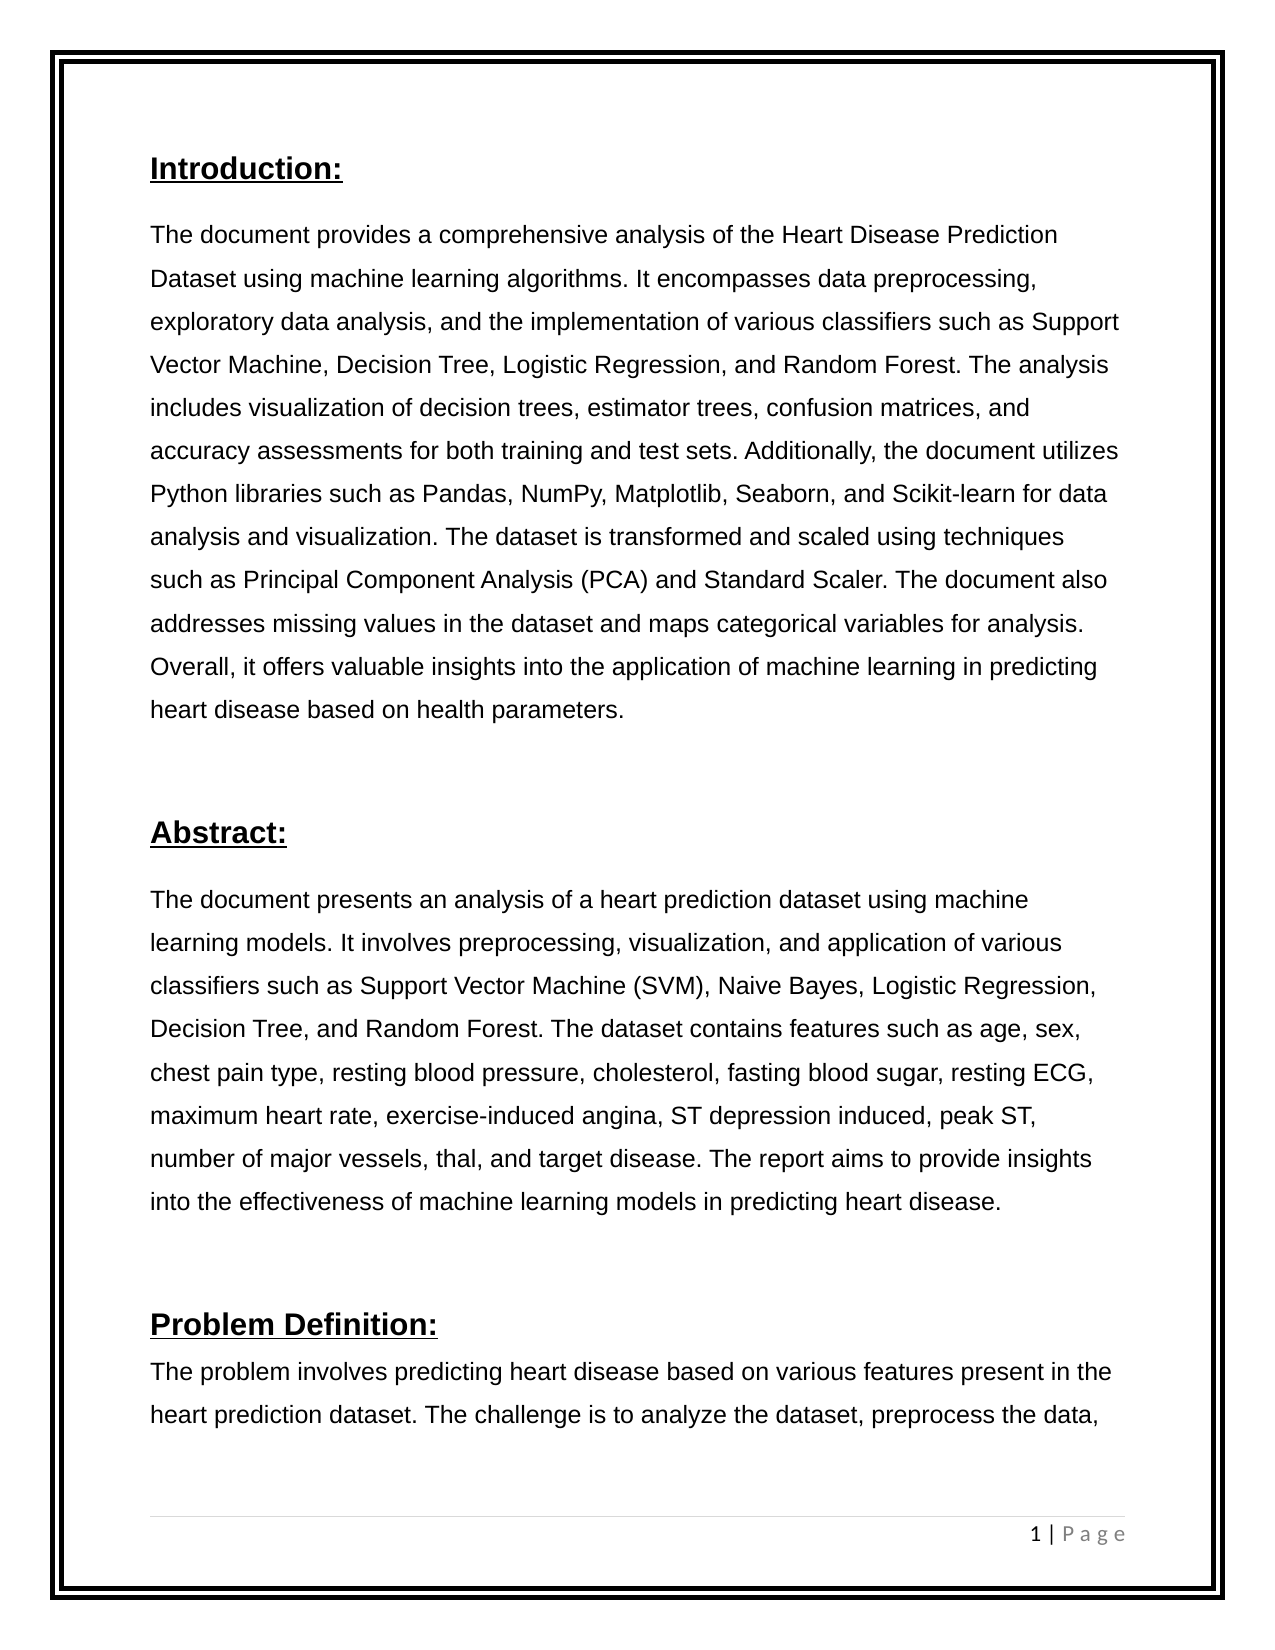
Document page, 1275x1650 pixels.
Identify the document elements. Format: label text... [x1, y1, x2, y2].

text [150, 1306, 1125, 1429]
text The document provides a comprehensive analysis of the Heart Disease Prediction Dataset using machine learning algorithms. It encompasses data preprocessing, exploratory data analysis, and the implementation of various classifiers such as Support Vector Machine, Decision Tree, Logistic Regression, and Random Forest. The analysis includes visualization of decision trees, estimator trees, confusion matrices, and accuracy assessments for both training and test sets. Additionally, the document utilizes Python libraries such as Pandas, NumPy, Matplotlib, Seaborn, and Scikit-learn for data analysis and visualization. The dataset is transformed and scaled using techniques such as Principal Component Analysis (PCA) and Standard Scaler. The document also addresses missing values in the dataset and maps categorical variables for analysis. Overall, it offers valuable insights into the application of machine learning in predicting heart disease based on health parameters. [150, 221, 1125, 724]
text Introduction: [150, 150, 1125, 186]
text Abstract: [150, 814, 1125, 850]
text The document presents an analysis of a heart prediction dataset using machine learning models. It involves preprocessing, visualization, and application of various classifiers such as Support Vector Machine (SVM), Naive Bayes, Logistic Regression, Decision Tree, and Random Forest. The dataset contains features such as age, sex, chest pain type, resting blood pressure, cholesterol, fasting blood sugar, resting ECG, maximum heart rate, exercise-induced angina, ST depression induced, peak ST, number of major vessels, thal, and target disease. The report aims to provide insights into the effectiveness of machine learning models in predicting heart disease. [150, 885, 1125, 1216]
